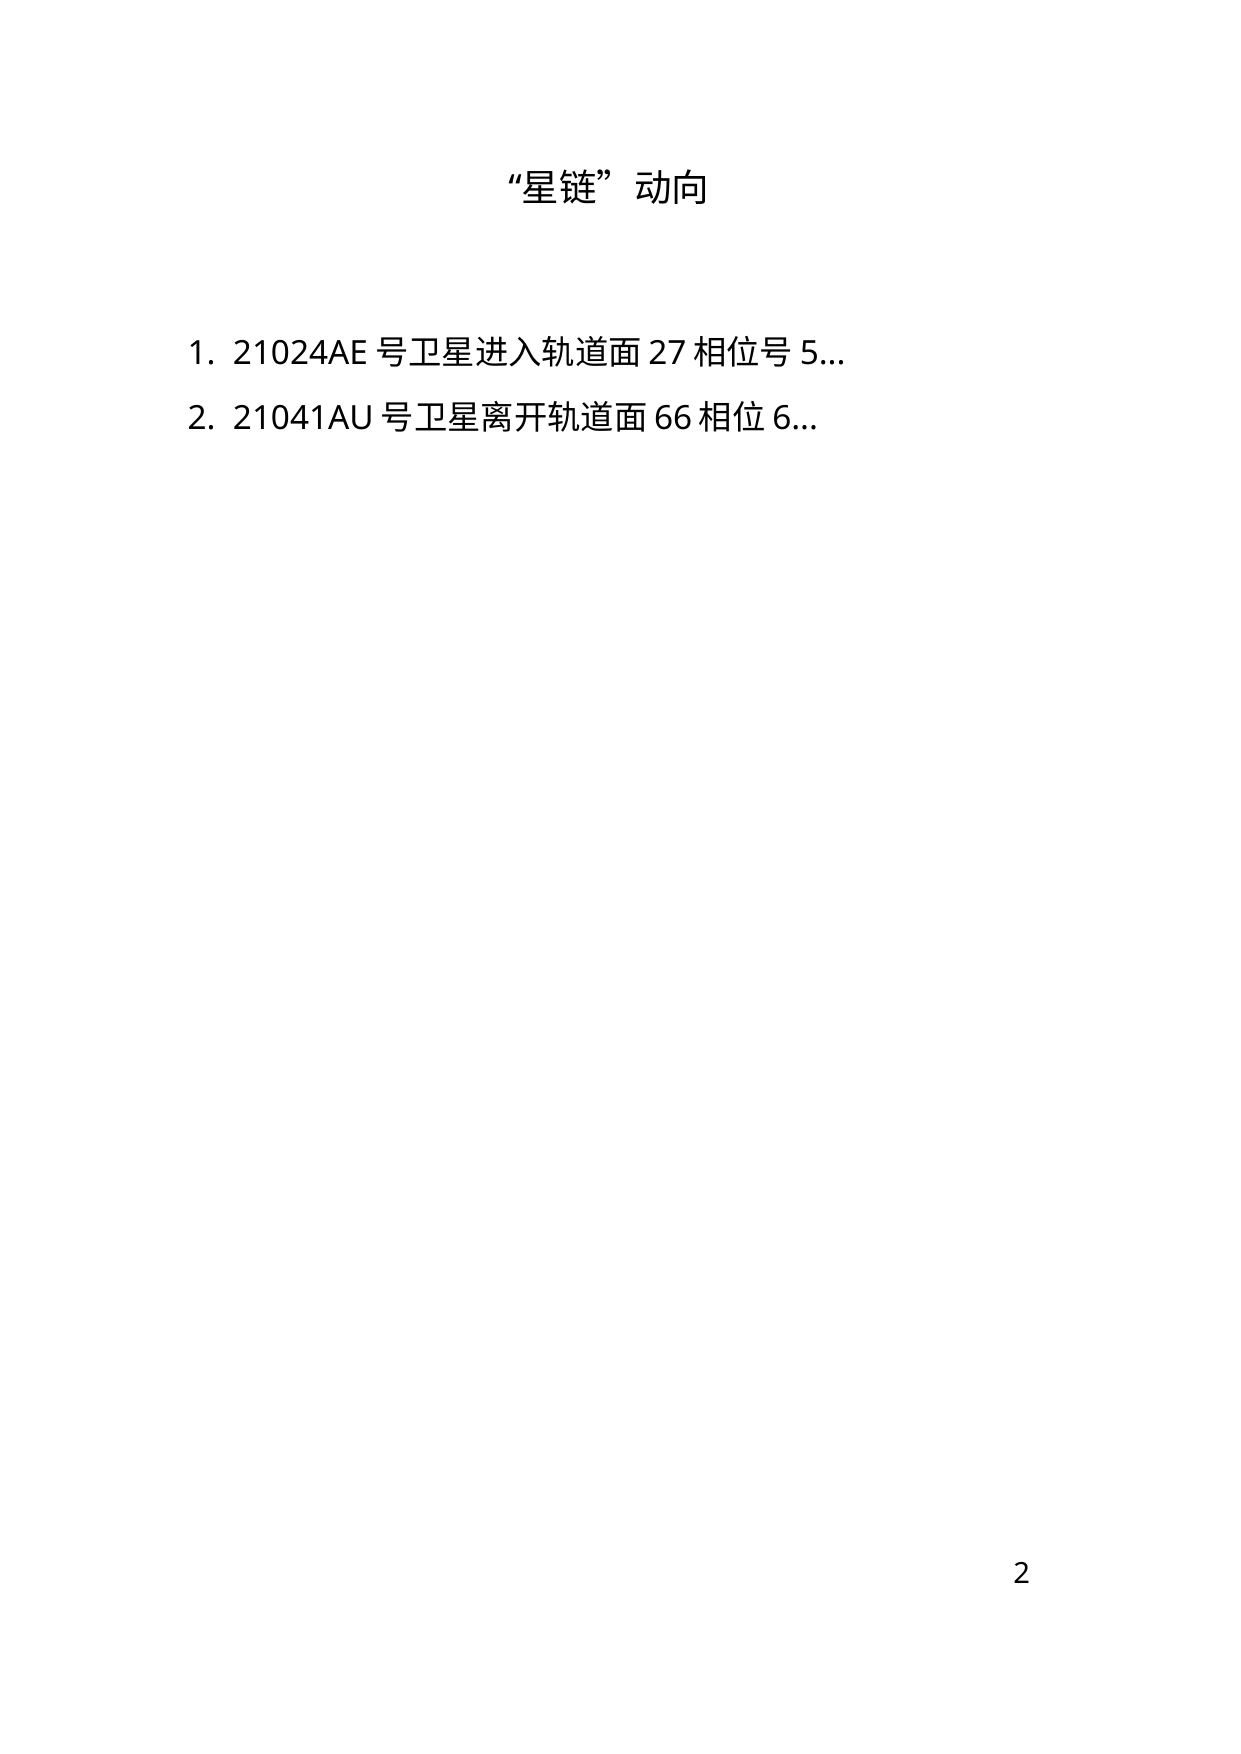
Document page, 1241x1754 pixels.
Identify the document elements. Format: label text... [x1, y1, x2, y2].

text 1. 21024AE号卫星进入轨道面27相位号5... 2. 21041AU号卫星离开轨道面66相位6... [187, 317, 1053, 512]
text “星链”动向 [187, 152, 1029, 217]
